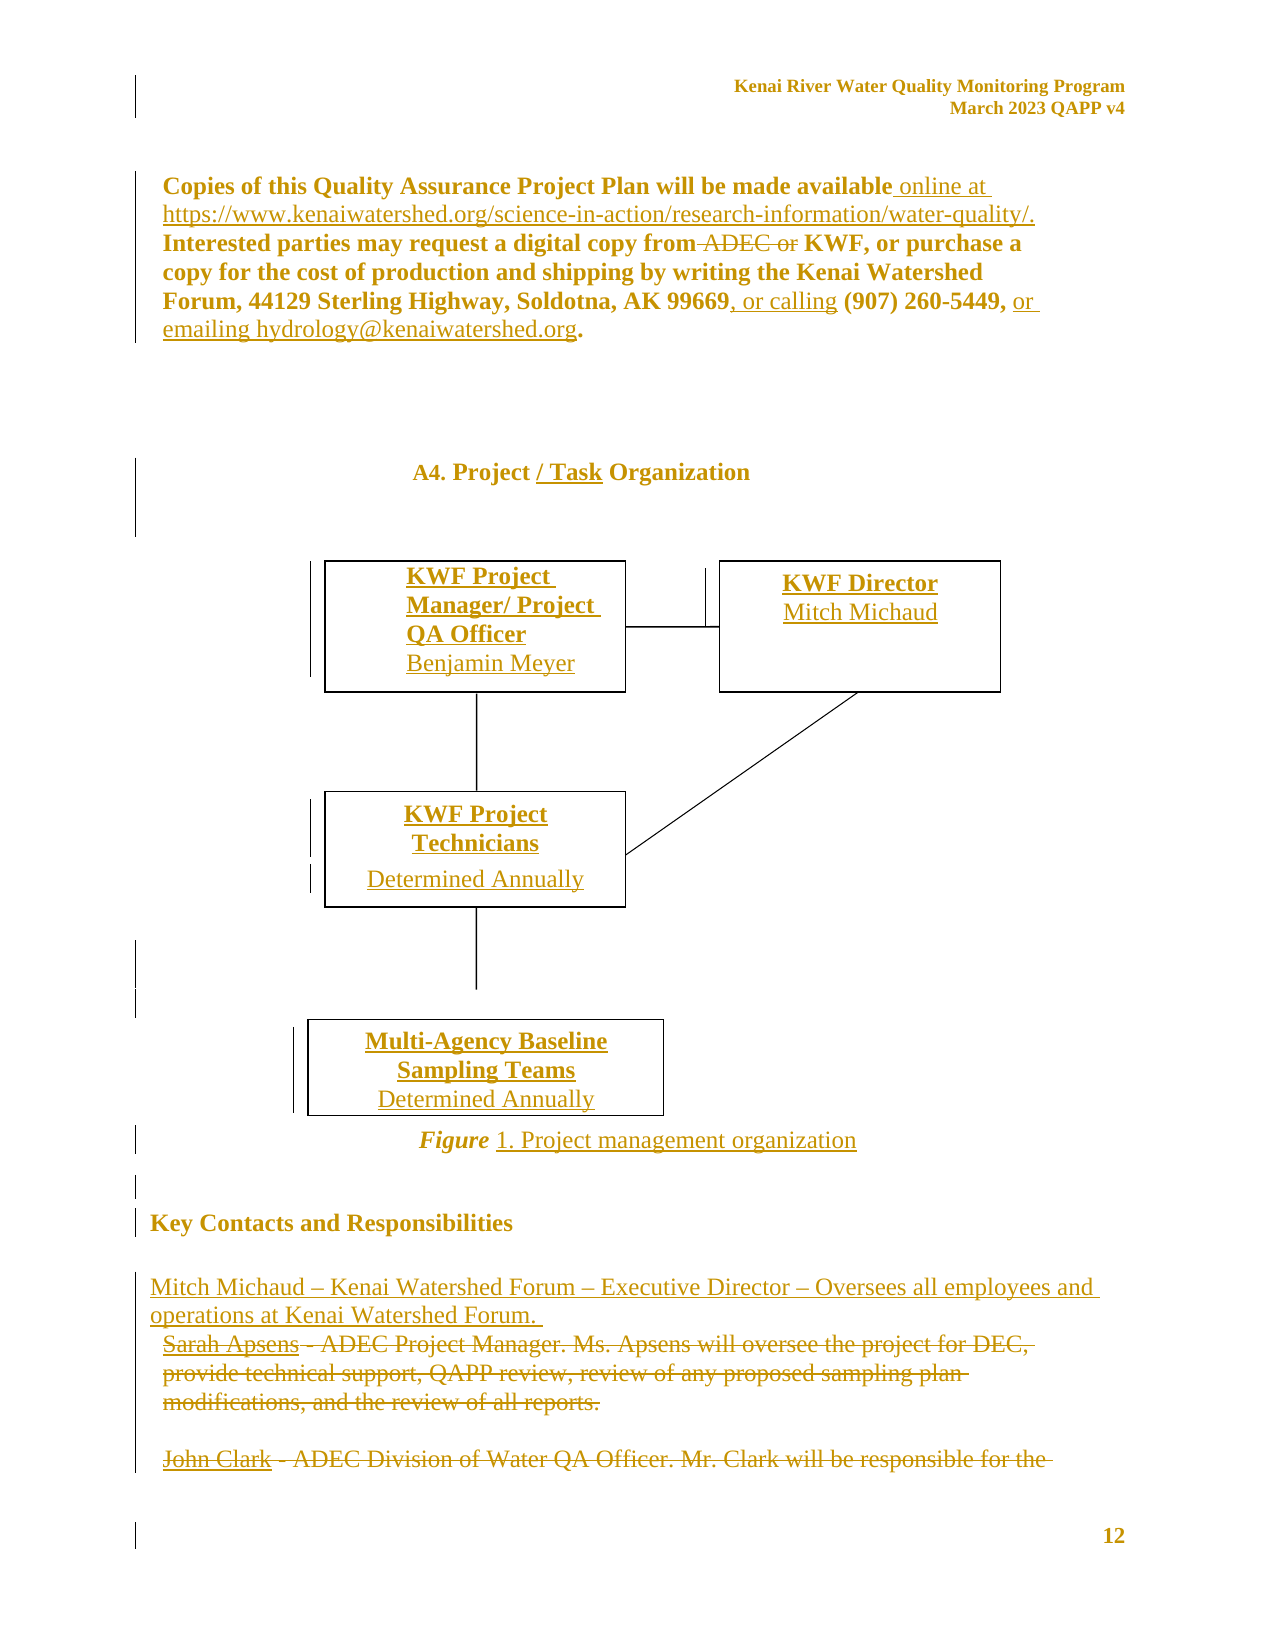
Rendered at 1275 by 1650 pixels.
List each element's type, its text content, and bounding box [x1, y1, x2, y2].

text A4. Project Organization [412, 457, 1125, 486]
text Copies of this Quality Assurance Project Plan will be made available Interested parties may request a digital copy from KWF, or purchase a copy for the cost of production and shipping by writing the Kenai Watershed Forum, 44129 Sterling Highway, Soldotna, AK 99669 (907) 260-5449, . [162, 171, 1052, 343]
text Key Contacts and Responsibilities [150, 1208, 1125, 1237]
text Figure [150, 1125, 1125, 1154]
